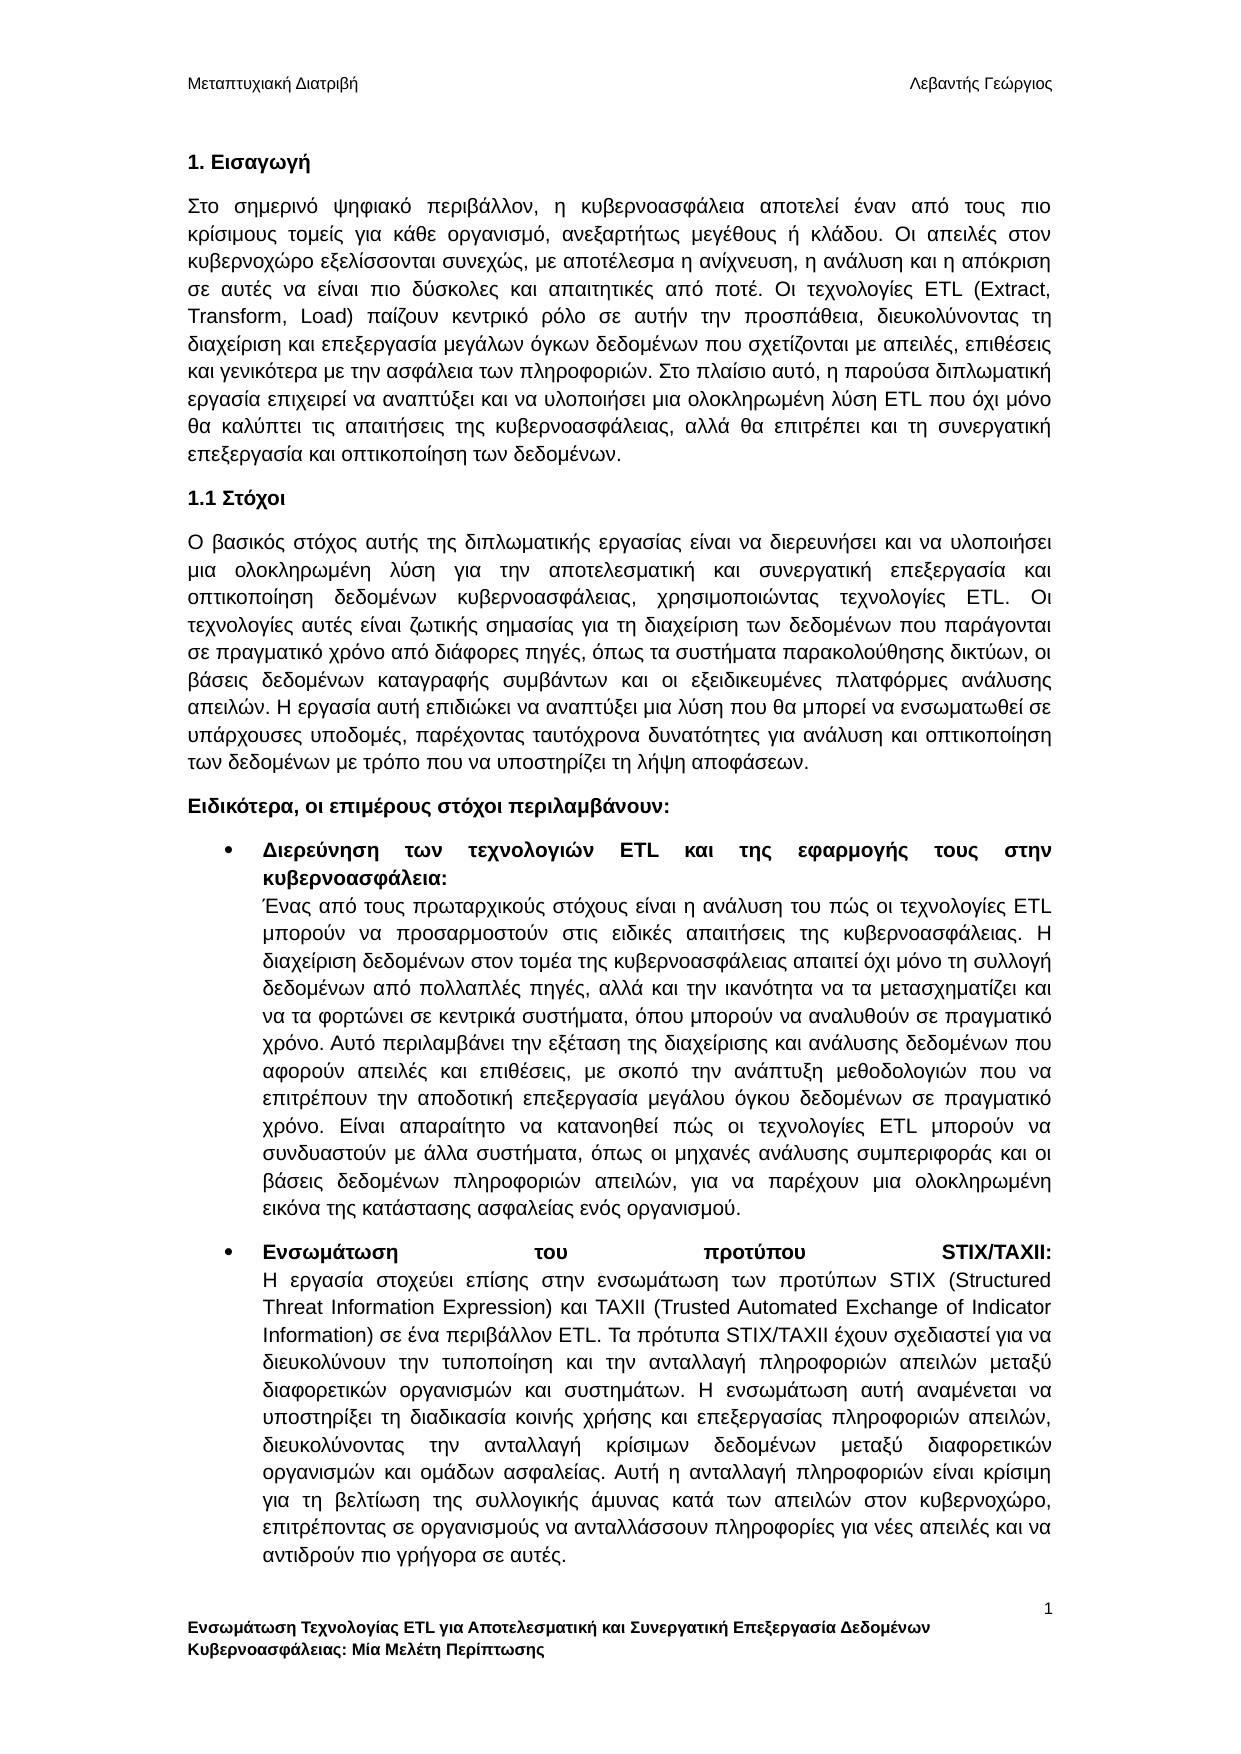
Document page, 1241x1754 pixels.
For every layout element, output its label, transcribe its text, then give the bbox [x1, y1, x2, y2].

text Στο σημερινό ψηφιακό περιβάλλον, η κυβερνοασφάλεια αποτελεί έναν από τους πιο κρίσιμους τομείς για κάθε οργανισμό, ανεξαρτήτως μεγέθους ή κλάδου. Οι απειλές στον κυβερνοχώρο εξελίσσονται συνεχώς, με αποτέλεσμα η ανίχνευση, η ανάλυση και η απόκριση σε αυτές να είναι πιο δύσκολες και απαιτητικές από ποτέ. Οι τεχνολογίες ETL (Extract, Transform, Load) παίζουν κεντρικό ρόλο σε αυτήν την προσπάθεια, διευκολύνοντας τη διαχείριση και επεξεργασία μεγάλων όγκων δεδομένων που σχετίζονται με απειλές, επιθέσεις και γενικότερα με την ασφάλεια των πληροφοριών. Στο πλαίσιο αυτό, η παρούσα διπλωματική εργασία επιχειρεί να αναπτύξει και να υλοποιήσει μια ολοκληρωμένη λύση ETL που όχι μόνο θα καλύπτει τις απαιτήσεις της κυβερνοασφάλειας, αλλά θα επιτρέπει και τη συνεργατική επεξεργασία και οπτικοποίηση των δεδομένων. [187, 194, 1053, 466]
text 1. Εισαγωγή [187, 150, 1053, 174]
text Ειδικότερα, οι επιμέρους στόχοι περιλαμβάνουν: [187, 794, 1053, 818]
text Ο βασικός στόχος αυτής της διπλωματικής εργασίας είναι να διερευνήσει και να υλοποιήσει μια ολοκληρωμένη λύση για την αποτελεσματική και συνεργατική επεξεργασία και οπτικοποίηση δεδομένων κυβερνοασφάλειας, χρησιμοποιώντας τεχνολογίες ETL. Οι τεχνολογίες αυτές είναι ζωτικής σημασίας για τη διαχείριση των δεδομένων που παράγονται σε πραγματικό χρόνο από διάφορες πηγές, όπως τα συστήματα παρακολούθησης δικτύων, οι βάσεις δεδομένων καταγραφής συμβάντων και οι εξειδικευμένες πλατφόρμες ανάλυσης απειλών. Η εργασία αυτή επιδιώκει να αναπτύξει μια λύση που θα μπορεί να ενσωματωθεί σε υπάρχουσες υποδομές, παρέχοντας ταυτόχρονα δυνατότητες για ανάλυση και οπτικοποίηση των δεδομένων με τρόπο που να υποστηρίζει τη λήψη αποφάσεων. [187, 530, 1053, 774]
text 1.1 Στόχοι [187, 486, 1053, 510]
list Διερεύνηση των τεχνολογιών ETL και της εφαρμογής τους στην κυβερνοασφάλεια: Ένας από τους πρωταρχικούς στόχους είναι η ανάλυση του πώς οι τεχνολογίες ETL μπορούν να προσαρμοστούν στις ειδικές απαιτήσεις της κυβερνοασφάλειας. Η διαχείριση δεδομένων στον τομέα της κυβερνοασφάλειας απαιτεί όχι μόνο τη συλλογή δεδομένων από πολλαπλές πηγές, αλλά και την ικανότητα να τα μετασχηματίζει και να τα φορτώνει σε κεντρικά συστήματα, όπου μπορούν να αναλυθούν σε πραγματικό χρόνο. Αυτό περιλαμβάνει την εξέταση της διαχείρισης και ανάλυσης δεδομένων που αφορούν απειλές και επιθέσεις, με σκοπό την ανάπτυξη μεθοδολογιών που να επιτρέπουν την αποδοτική επεξεργασία μεγάλου όγκου δεδομένων σε πραγματικό χρόνο. Είναι απαραίτητο να κατανοηθεί πώς οι τεχνολογίες ETL μπορούν να συνδυαστούν με άλλα συστήματα, όπως οι μηχανές ανάλυσης συμπεριφοράς και οι βάσεις δεδομένων πληροφοριών απειλών, για να παρέχουν μια ολοκληρωμένη εικόνα της κατάστασης ασφαλείας ενός οργανισμού. [225, 838, 1053, 1220]
list Ενσωμάτωση του προτύπου STIX/TAXII: Η εργασία στοχεύει επίσης στην ενσωμάτωση των προτύπων STIX (Structured Threat Information Expression) και TAXII (Trusted Automated Exchange of Indicator Information) σε ένα περιβάλλον ETL. Τα πρότυπα STIX/TAXII έχουν σχεδιαστεί για να διευκολύνουν την τυποποίηση και την ανταλλαγή πληροφοριών απειλών μεταξύ διαφορετικών οργανισμών και συστημάτων. Η ενσωμάτωση αυτή αναμένεται να υποστηρίξει τη διαδικασία κοινής χρήσης και επεξεργασίας πληροφοριών απειλών, διευκολύνοντας την ανταλλαγή κρίσιμων δεδομένων μεταξύ διαφορετικών οργανισμών και ομάδων ασφαλείας. Αυτή η ανταλλαγή πληροφοριών είναι κρίσιμη για τη βελτίωση της συλλογικής άμυνας κατά των απειλών στον κυβερνοχώρο, επιτρέποντας σε οργανισμούς να ανταλλάσσουν πληροφορίες για νέες απειλές και να αντιδρούν πιο γρήγορα σε αυτές. [225, 1240, 1053, 1567]
